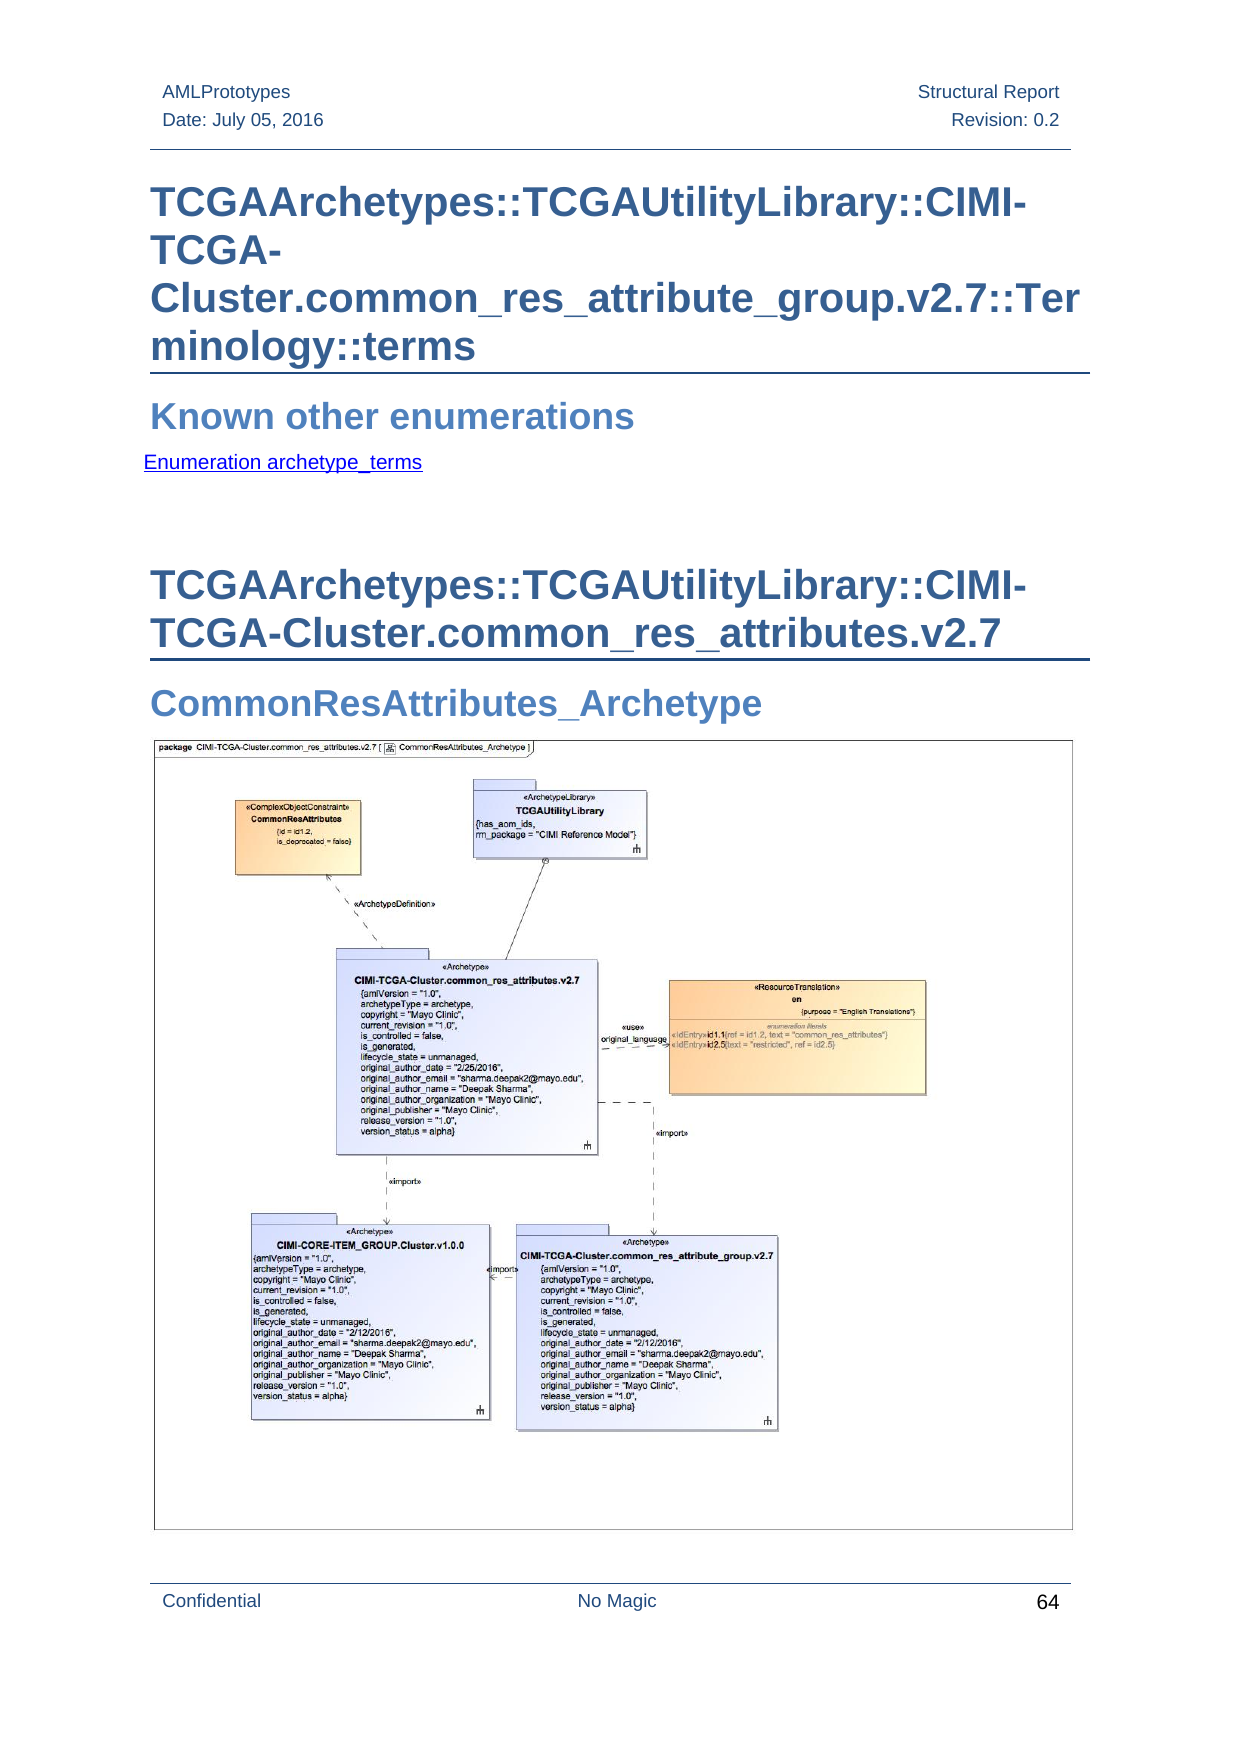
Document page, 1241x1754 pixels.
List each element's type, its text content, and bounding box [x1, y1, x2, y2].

subtitle TCGAArchetypes::TCGAUtilityLibrary::CIMI-TCGA-Cluster.common_res_attribute_group.v2.7::Terminology::terms [150, 178, 1090, 372]
text Enumeration archetype_terms [143, 450, 1090, 474]
picture [150, 737, 1091, 1548]
subtitle CommonResAttributes_Archetype [150, 681, 1090, 724]
subtitle Known other enumerations [150, 394, 1090, 438]
subtitle TCGAArchetypes::TCGAUtilityLibrary::CIMI-TCGA-Cluster.common_res_attributes.v2.7 [150, 561, 1090, 658]
